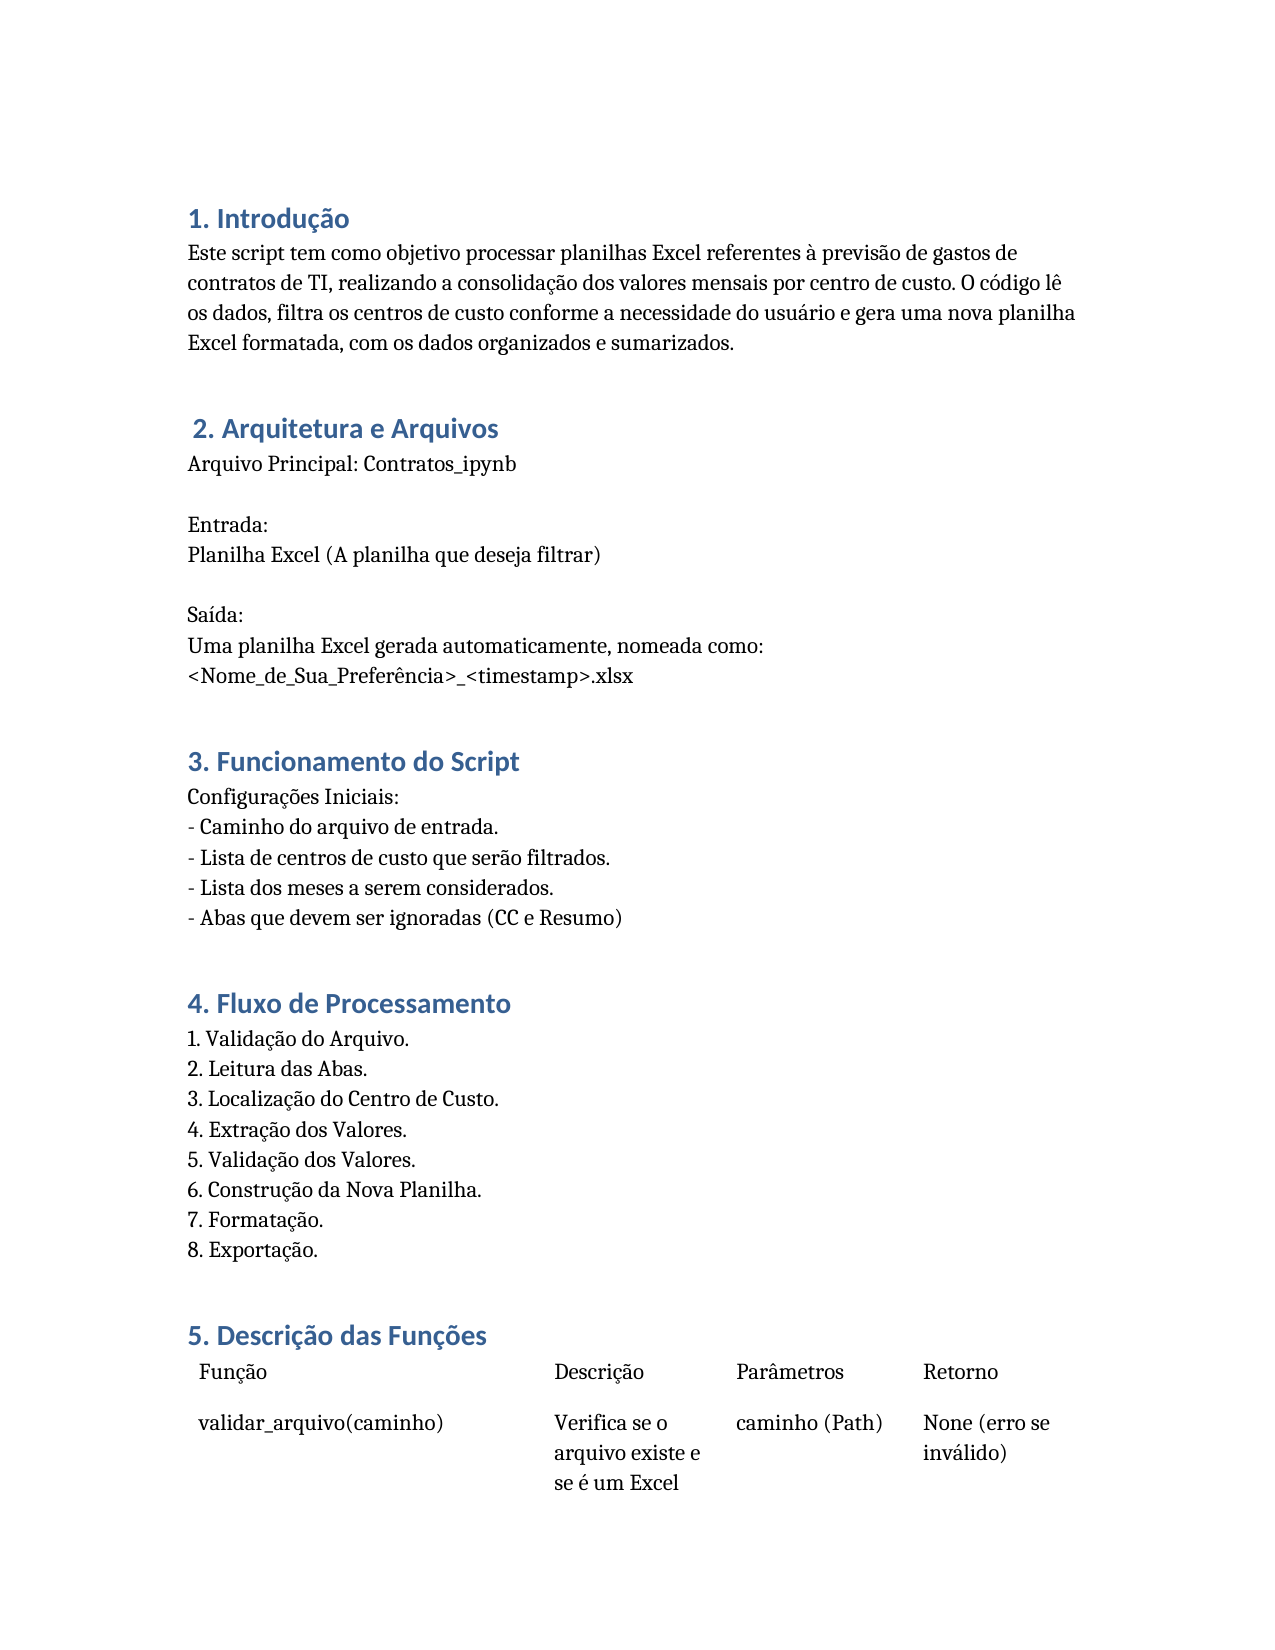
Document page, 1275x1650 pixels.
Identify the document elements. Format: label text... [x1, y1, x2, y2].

table_header Parâmetros [725, 1359, 912, 1409]
subtitle 5. Descrição das Funções [187, 1317, 1087, 1353]
table_cell caminho (Path) [725, 1410, 912, 1496]
table_header Retorno [912, 1359, 1087, 1409]
subtitle 3. Funcionamento do Script [187, 743, 1087, 778]
subtitle 2. Arquitetura e Arquivos [187, 410, 1087, 446]
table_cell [912, 1410, 1087, 1496]
text Configurações Iniciais: - Caminho do arquivo de entrada. - Lista de centros de custo que serão filtrados. - Lista dos meses a serem considerados. - Abas que devem ser ignoradas (CC e Resumo) [187, 784, 1087, 931]
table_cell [543, 1410, 725, 1496]
subtitle 1. Introdução Este script tem como objetivo processar planilhas Excel referentes à previsão de gastos de contratos de TI, realizando a consolidação dos valores mensais por centro de custo. O código lê os dados, filtra os centros de custo conforme a necessidade do usuário e gera uma nova planilha Excel formatada, com os dados organizados e sumarizados. [187, 200, 1087, 356]
subtitle 4. Fluxo de Processamento [187, 985, 1087, 1021]
text 1. Validação do Arquivo. 2. Leitura das Abas. 3. Localização do Centro de Custo. 4. Extração dos Valores. 5. Validação dos Valores. 6. Construção da Nova Planilha. 7. Formatação. 8. Exportação. [187, 1026, 1087, 1264]
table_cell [188, 1410, 543, 1496]
text Arquivo Principal: Contratos_ipynb Entrada: Planilha Excel (A planilha que deseja filtrar) Saída: Uma planilha Excel gerada automaticamente, nomeada como: <Nome_de_Sua_Preferência>_<timestamp>.xlsx [187, 451, 1087, 689]
table_header Função [188, 1359, 543, 1409]
table_header Descrição [543, 1359, 725, 1409]
